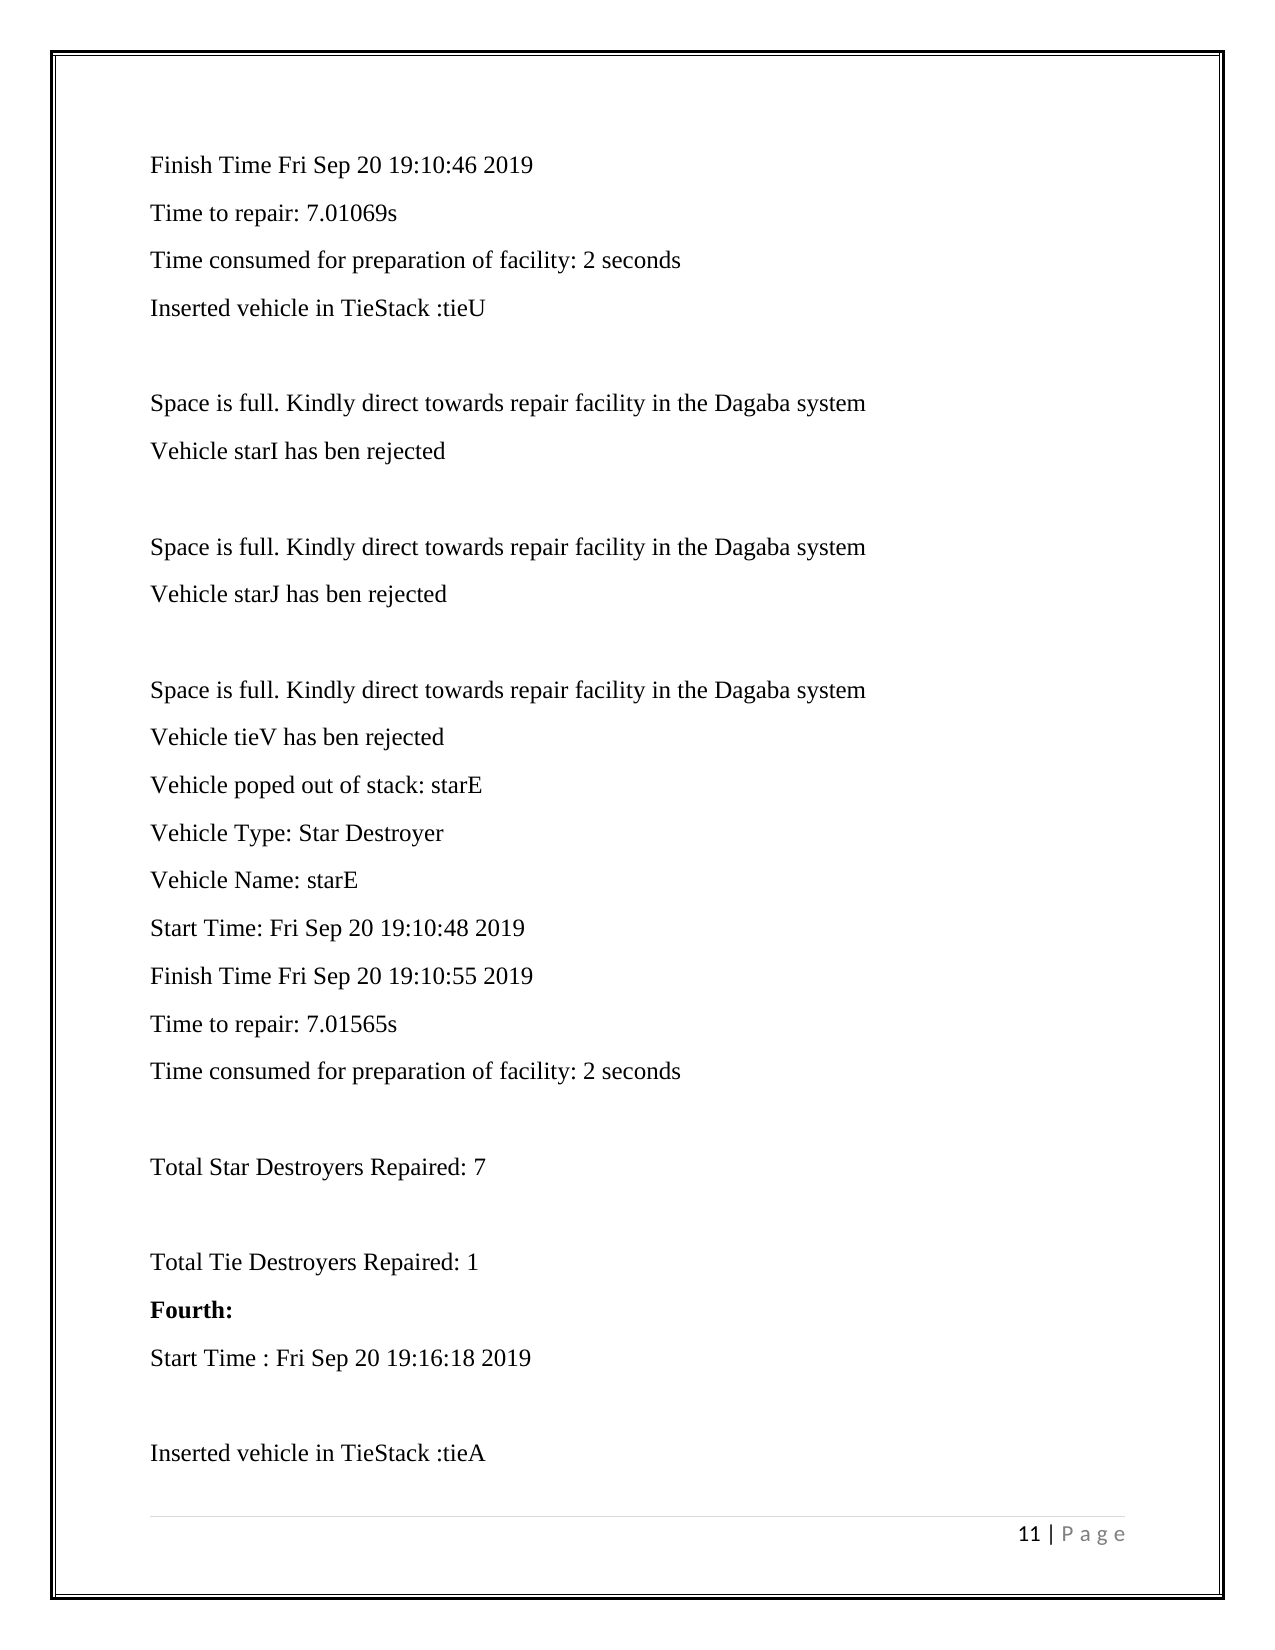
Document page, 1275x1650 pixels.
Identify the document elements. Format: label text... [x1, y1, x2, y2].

text Finish Time Fri Sep 20 19:10:46 2019 [150, 150, 1125, 179]
text Inserted vehicle in TieStack :tieU [150, 293, 1125, 322]
text Total Tie Destroyers Repaired: 1 [150, 1247, 1125, 1276]
text Vehicle Name: starE [150, 866, 1125, 894]
text Vehicle starJ has ben rejected [150, 579, 1125, 608]
text Time to repair: 7.01069s [150, 198, 1125, 226]
text Vehicle starI has ben rejected [150, 436, 1125, 465]
text Time consumed for preparation of facility: 2 seconds [150, 1056, 1125, 1085]
text Time to repair: 7.01565s [150, 1009, 1125, 1037]
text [150, 388, 1125, 417]
text Fourth: [150, 1295, 1125, 1324]
text Inserted vehicle in TieStack :tieA [150, 1438, 1125, 1467]
text Time consumed for preparation of facility: 2 seconds [150, 245, 1125, 274]
text Vehicle tieV has ben rejected [150, 722, 1125, 751]
text Space is full. Kindly direct towards repair facility in the Dagaba system [150, 675, 1125, 703]
text Vehicle Type: Star Destroyer [150, 818, 1125, 847]
text Start Time: Fri Sep 20 19:10:48 2019 [150, 913, 1125, 942]
text Total Star Destroyers Repaired: 7 [150, 1152, 1125, 1181]
text Finish Time Fri Sep 20 19:10:55 2019 [150, 961, 1125, 990]
text Vehicle poped out of stack: starE [150, 770, 1125, 799]
text Space is full. Kindly direct towards repair facility in the Dagaba system [150, 532, 1125, 560]
text Start Time : Fri Sep 20 19:16:18 2019 [150, 1343, 1125, 1371]
